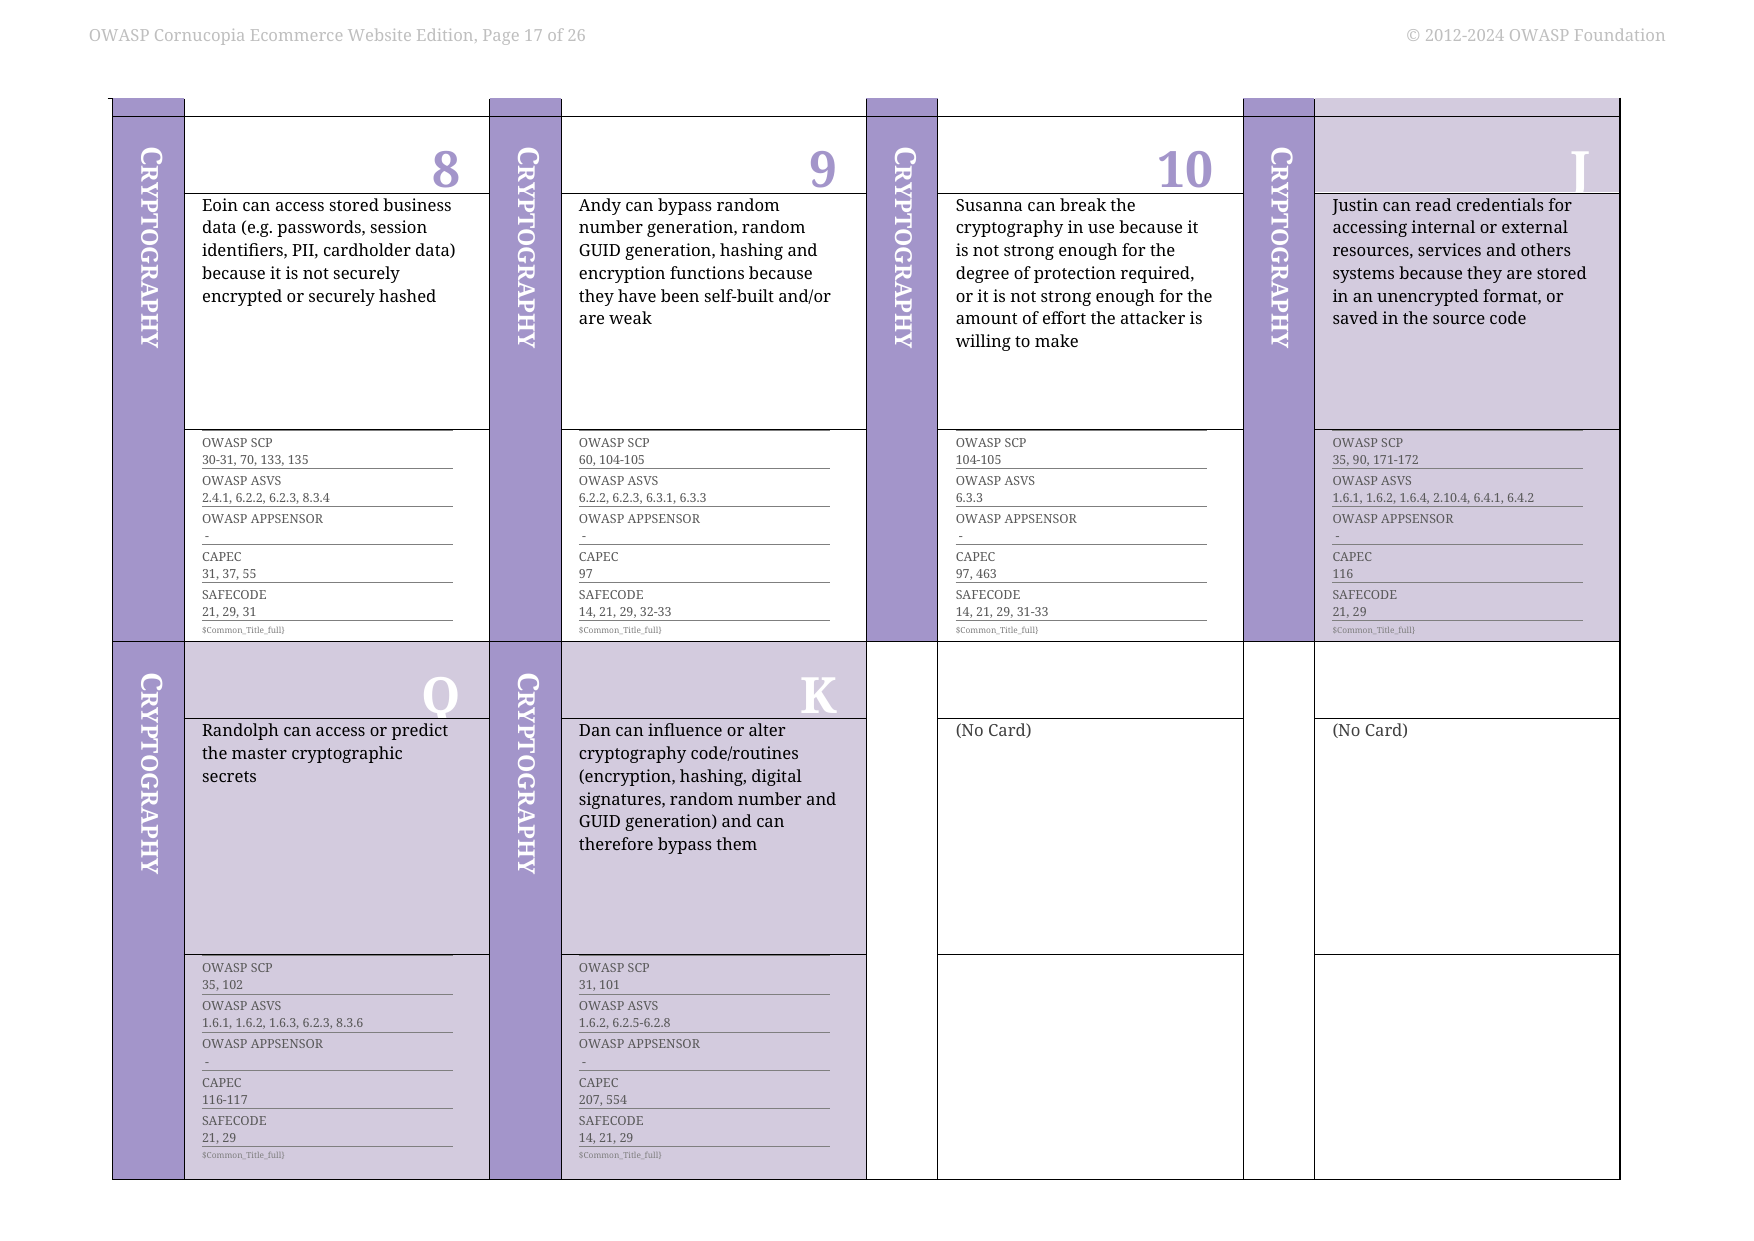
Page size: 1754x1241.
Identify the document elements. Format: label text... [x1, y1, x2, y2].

table_header [1244, 98, 1314, 116]
table_cell [938, 955, 1243, 1179]
table_cell [1315, 642, 1619, 718]
table_cell J [1315, 117, 1619, 192]
table_header [867, 98, 937, 116]
table_cell Cryptography [113, 642, 184, 1179]
table_cell Eoin can access stored business data (e.g. passwords, session identifiers, PII, cardholder data) because it is not securely encrypted or securely hashed [185, 194, 489, 429]
table_header [1315, 98, 1619, 116]
table_cell K [562, 642, 866, 718]
table_cell Justin can read credentials for accessing internal or external resources, services and others systems because they are stored in an unencrypted format, or saved in the source code [1315, 194, 1619, 429]
table_header [185, 98, 489, 116]
table_cell 8 [185, 117, 489, 192]
table_cell (No Card) [938, 719, 1243, 954]
table_cell Dan can influence or alter cryptography code/routines (encryption, hashing, digital signatures, random number and GUID generation) and can therefore bypass them [562, 719, 866, 954]
table_cell Cryptography [113, 117, 184, 641]
table_cell [1315, 955, 1619, 1179]
table_cell Cryptography [490, 117, 561, 641]
table_header [490, 98, 561, 116]
table_cell [1315, 430, 1619, 641]
table_header [938, 98, 1243, 116]
table_cell Cryptography [867, 117, 937, 641]
table_cell 10 [938, 117, 1243, 192]
table_cell (No Card) [1315, 719, 1619, 954]
table_cell [867, 642, 937, 1179]
table_cell Susanna can break the cryptography in use because it is not strong enough for the degree of protection required, or it is not strong enough for the amount of effort the attacker is willing to make [938, 194, 1243, 429]
table_cell [938, 642, 1243, 718]
table_cell Randolph can access or predict the master cryptographic secrets [185, 719, 489, 954]
table_cell [562, 430, 866, 641]
table_cell [562, 955, 866, 1179]
table_cell Cryptography [490, 642, 561, 1179]
table_cell Andy can bypass random number generation, random GUID generation, hashing and encryption functions because they have been self-built and/or are weak [562, 194, 866, 429]
table_cell [185, 430, 489, 641]
table_cell Q [185, 642, 489, 718]
table_cell [938, 430, 1243, 641]
table_cell Cryptography [1244, 117, 1314, 641]
table_cell [185, 955, 489, 1179]
table_header [562, 98, 866, 116]
table_cell 9 [562, 117, 866, 192]
table_header [113, 98, 184, 116]
table_header [108, 99, 112, 1179]
table_cell [1244, 642, 1314, 1179]
